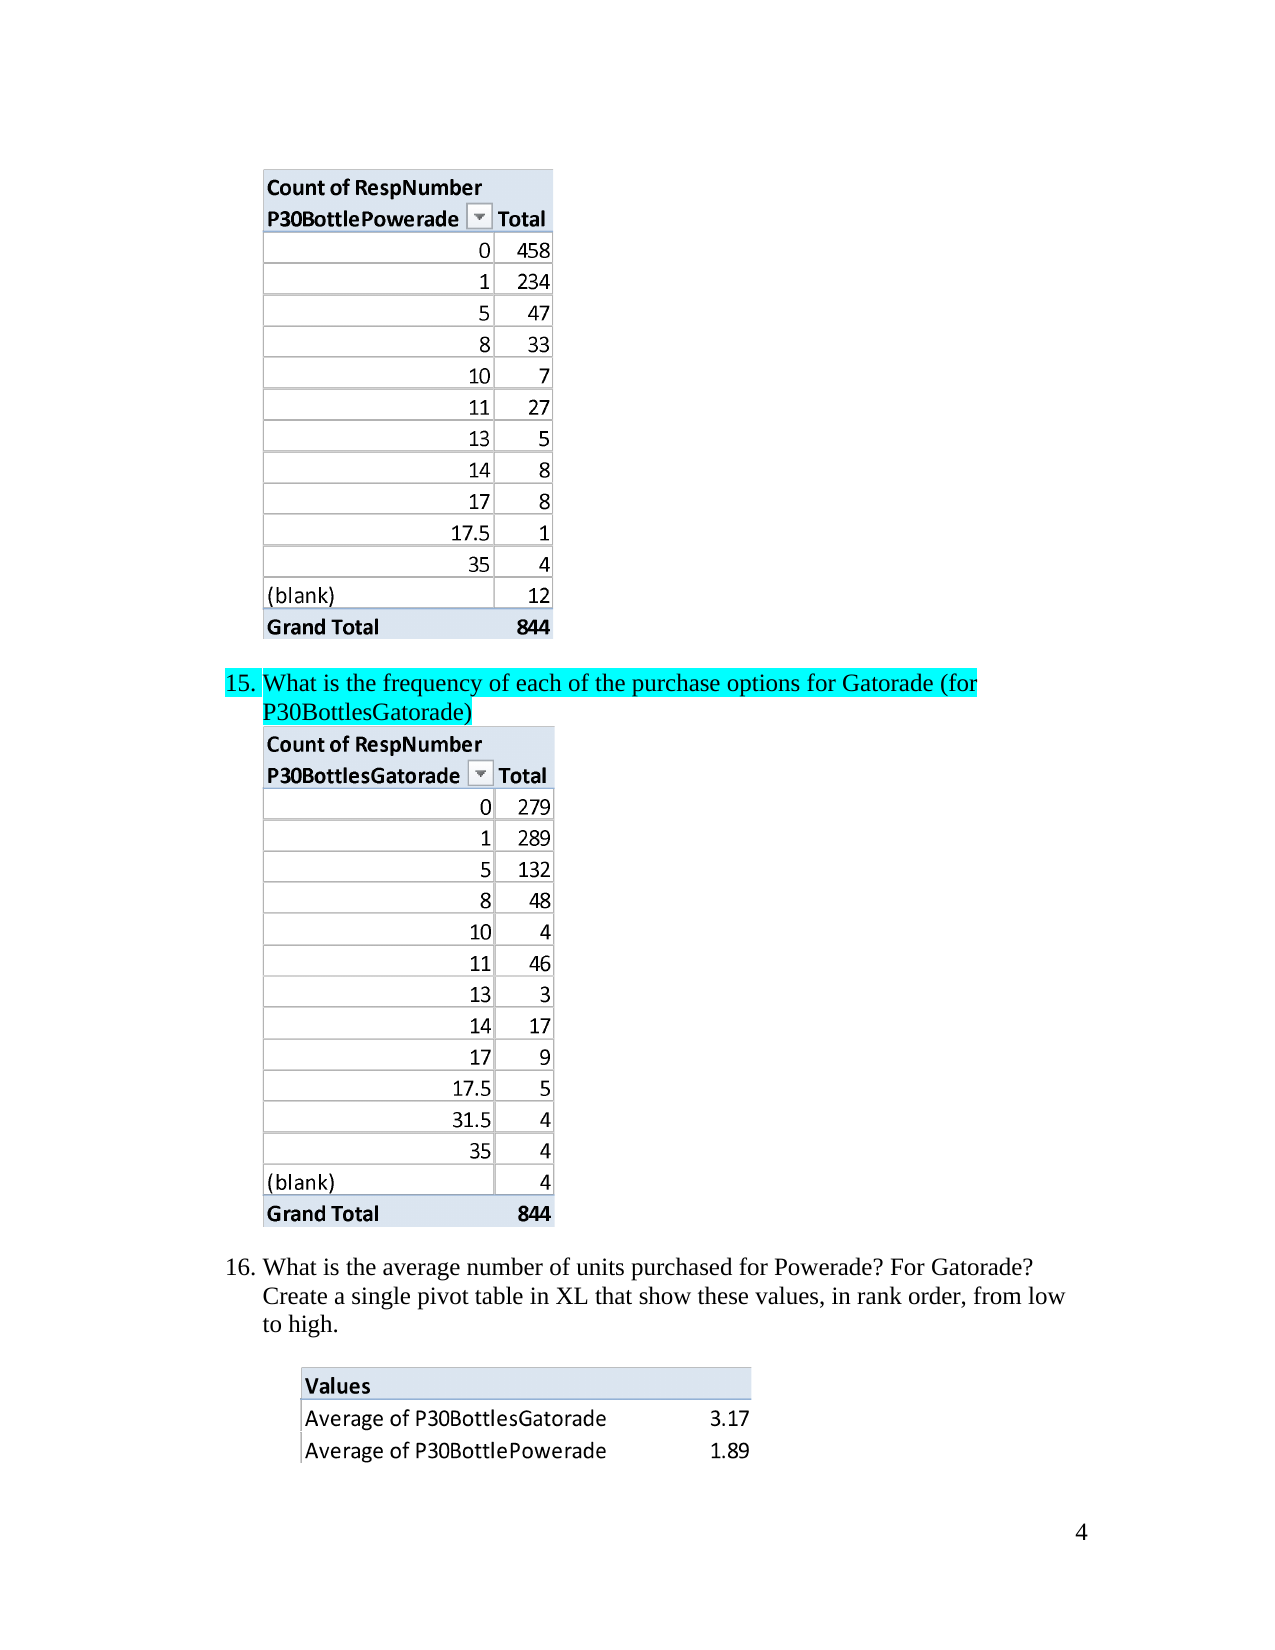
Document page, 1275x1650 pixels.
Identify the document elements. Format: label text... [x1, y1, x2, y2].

picture [262, 168, 554, 639]
picture [262, 725, 555, 1227]
list What is the frequency of each of the purchase options for Gatorade (for P30BottlesGatorade) [472, 668, 1087, 725]
picture [300, 1367, 752, 1463]
list What is the average number of units purchased for Powerade? For Gatorade? Create a single pivot table in XL that show these values, in rank order, from low to high. [225, 1252, 1087, 1338]
